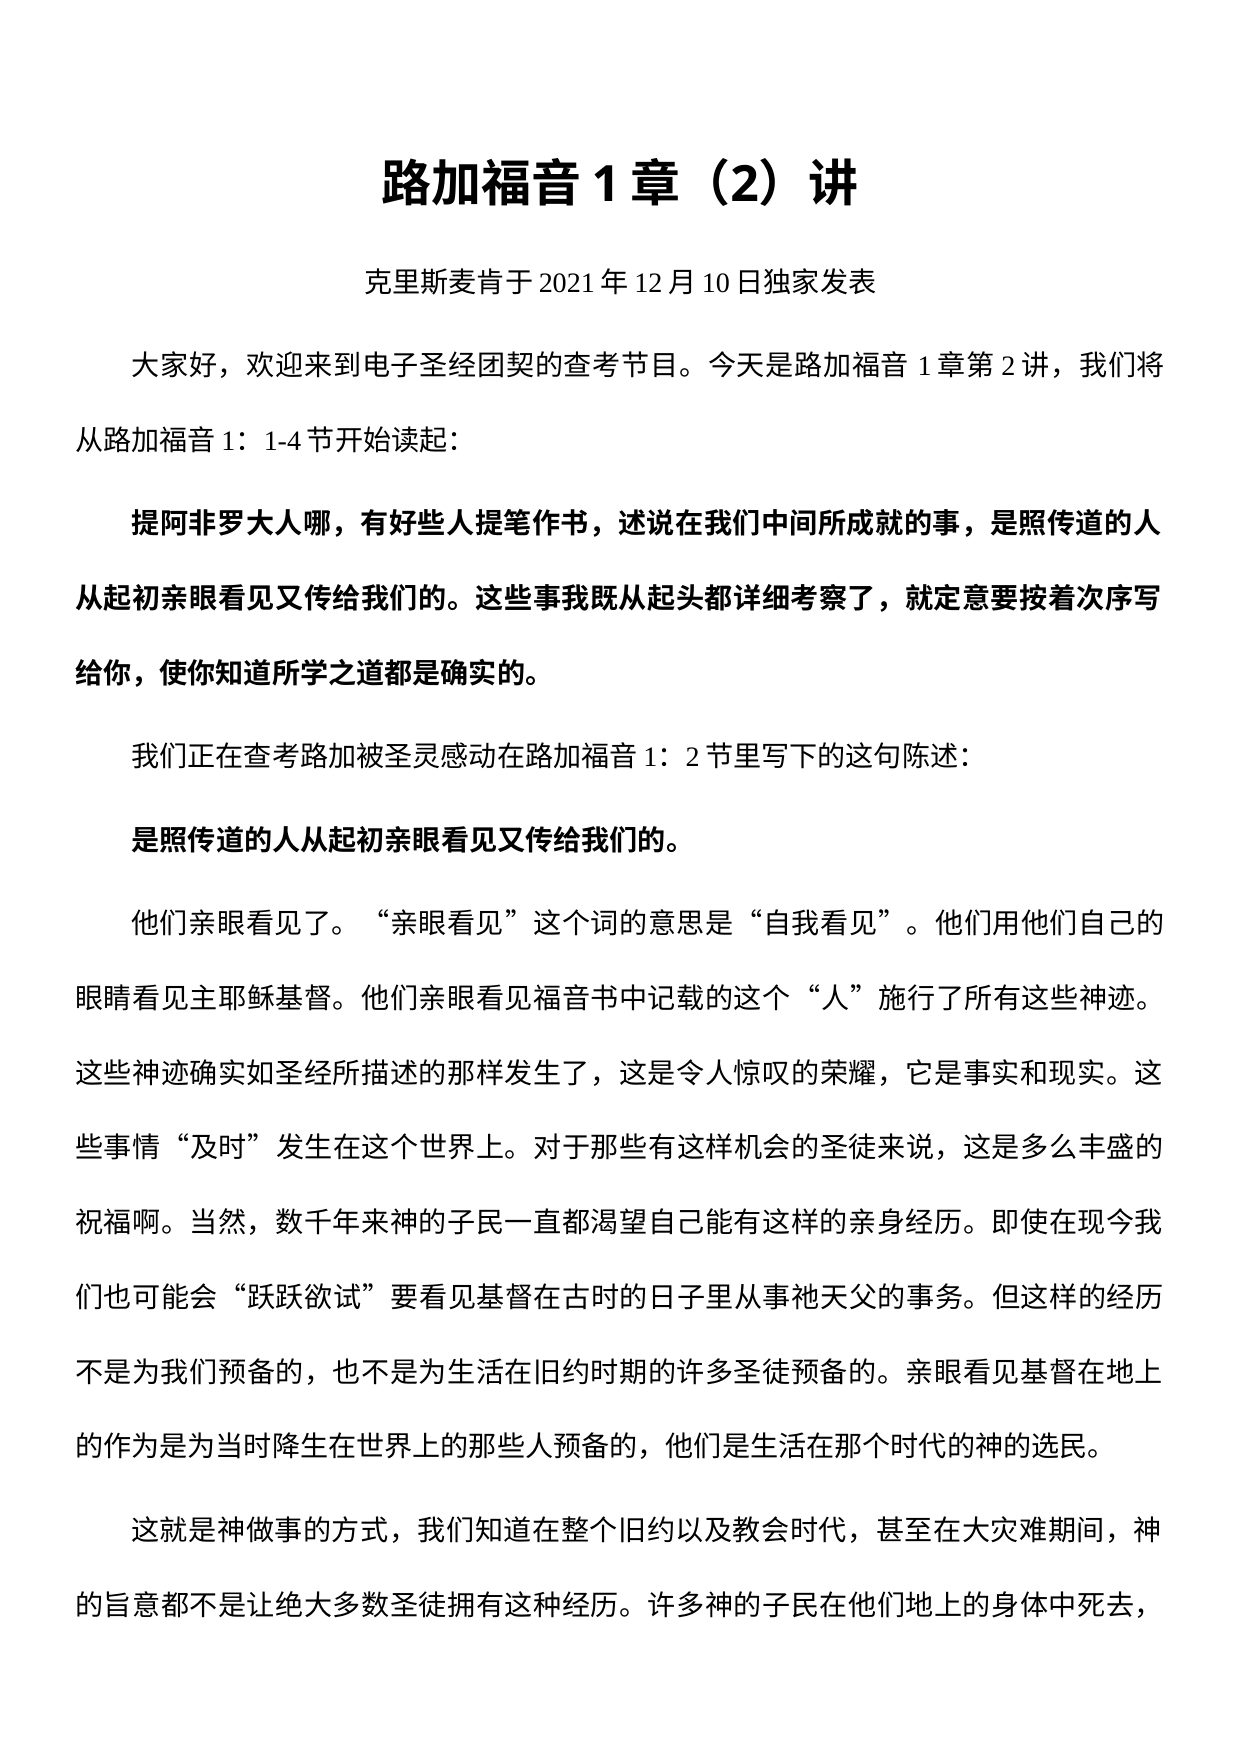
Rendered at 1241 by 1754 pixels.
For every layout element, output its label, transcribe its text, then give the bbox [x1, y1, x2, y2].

text 他们亲眼看见了。“亲眼看见”这个词的意思是“自我看见”。他们用他们自己的眼睛看见主耶稣基督。他们亲眼看见福音书中记载的这个“人”施行了所有这些神迹。这些神迹确实如圣经所描述的那样发生了，这是令人惊叹的荣耀，它是事实和现实。这些事情“及时”发生在这个世界上。对于那些有这样机会的圣徒来说，这是多么丰盛的祝福啊。当然，数千年来神的子民一直都渴望自己能有这样的亲身经历。即使在现今我们也可能会“跃跃欲试”要看见基督在古时的日子里从事祂天父的事务。但这样的经历不是为我们预备的，也不是为生活在旧约时期的许多圣徒预备的。亲眼看见基督在地上的作为是为当时降生在世界上的那些人预备的，他们是生活在那个时代的神的选民。 [75, 889, 1165, 1477]
subtitle 路加福音1章（2）讲 [75, 131, 1165, 228]
text 我们正在查考路加被圣灵感动在路加福音1：2节里写下的这句陈述： [75, 722, 1165, 787]
text 大家好，欢迎来到电子圣经团契的查考节目。今天是路加福音1章第2讲，我们将从路加福音1：1-4节开始读起： [75, 331, 1165, 471]
text 提阿非罗大人哪，有好些人提笔作书，述说在我们中间所成就的事，是照传道的人从起初亲眼看见又传给我们的。这些事我既从起头都详细考察了，就定意要按着次序写给你，使你知道所学之道都是确实的。 [75, 489, 1165, 703]
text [75, 1496, 1165, 1635]
text 是照传道的人从起初亲眼看见又传给我们的。 [75, 806, 1165, 871]
text 克里斯麦肯于2021年12月10日独家发表 [75, 247, 1165, 312]
